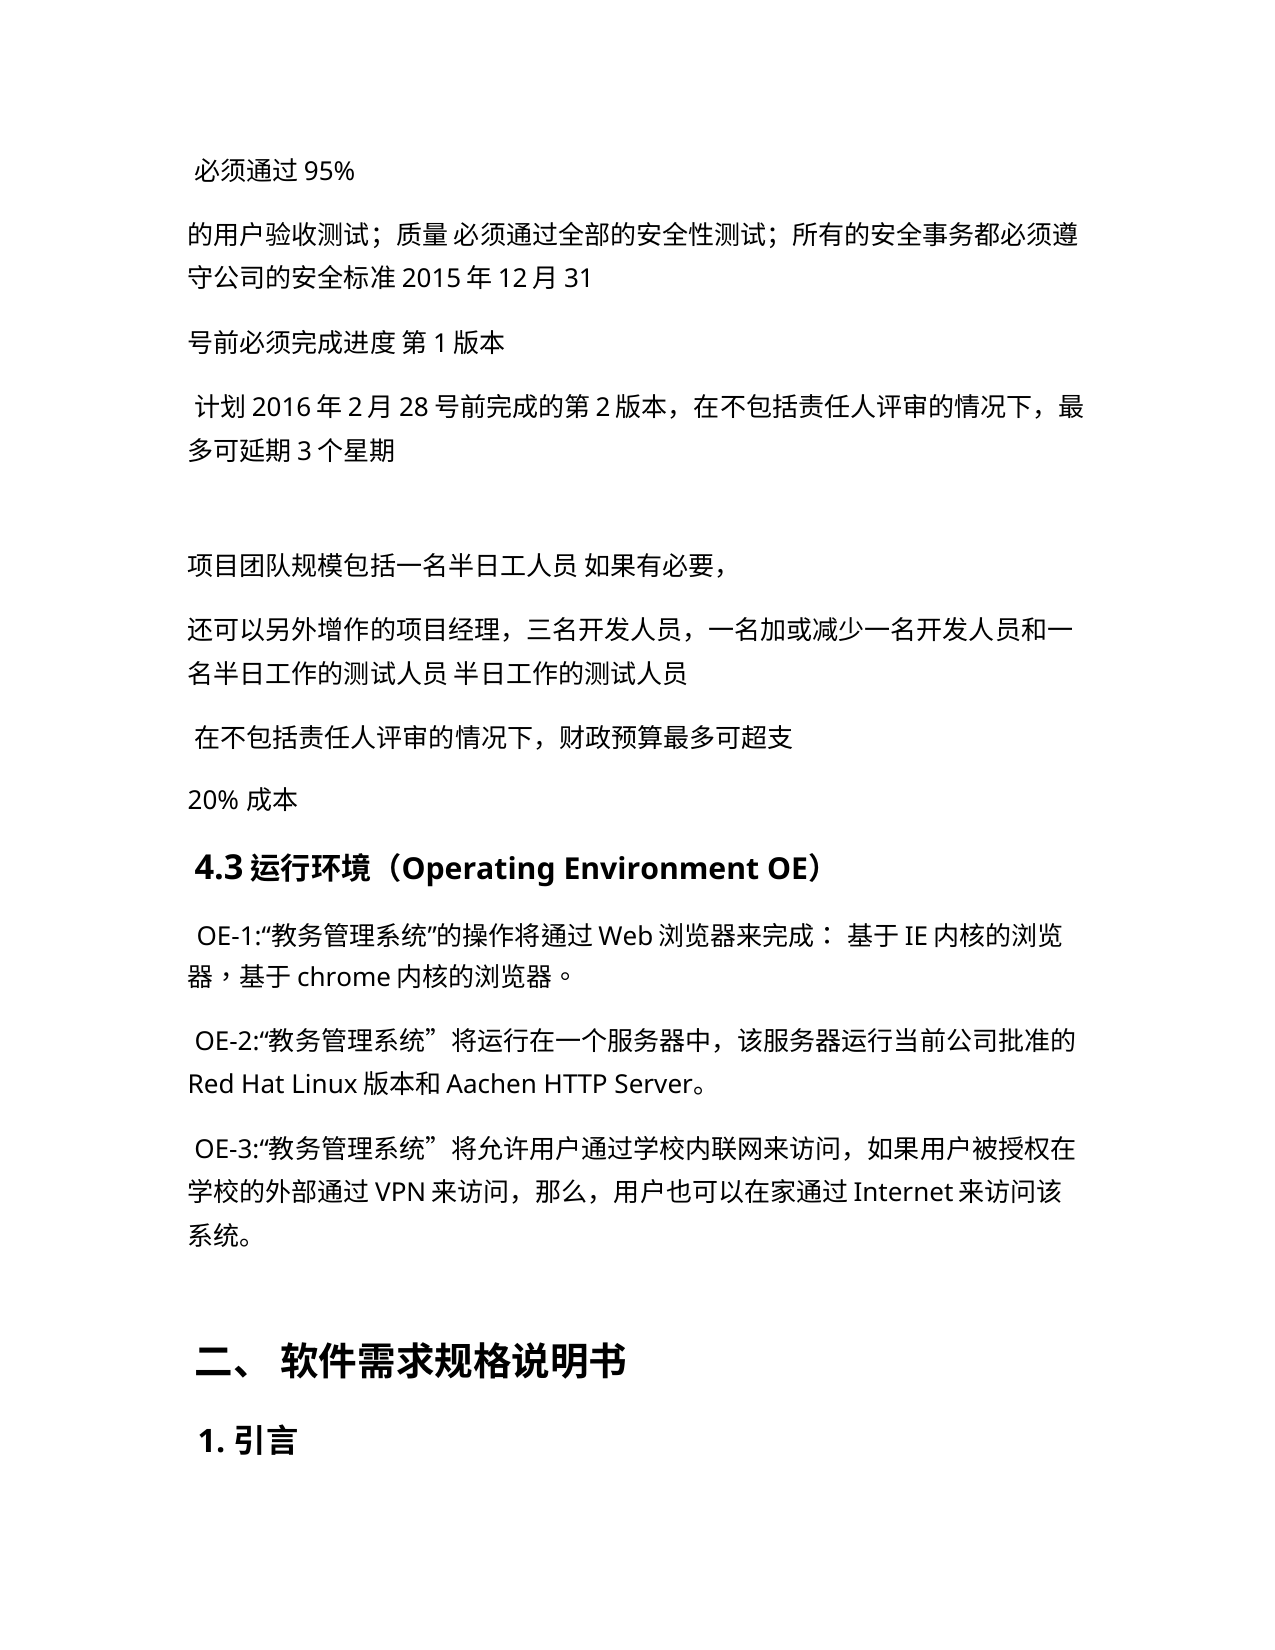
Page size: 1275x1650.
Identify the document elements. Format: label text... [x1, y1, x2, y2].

text 号前必须完成进度 第1版本 [187, 322, 1087, 360]
text 的用户验收测试；质量 必须通过全部的安全性测试；所有的安全事务都必须遵守公司的安全标准 2015年12月31 [187, 214, 1087, 296]
text 计划2016年2月28号前完成的第2版本，在不包括责任人评审的情况下，最多可延期3个星期 [187, 386, 1087, 468]
text OE-1:“教务管理系统”的操作将通过Web浏览器来完成： 基于IE内核的浏览器，基于chrome内核的浏览器。 [187, 918, 1087, 994]
text OE-2:“教务管理系统”将运行在一个服务器中，该服务器运行当前公司批准的Red Hat Linux版本和Aachen HTTP Server。 [187, 1020, 1087, 1102]
text 项目团队规模包括一名半日工人员 如果有必要， [187, 545, 1087, 583]
text 还可以另外增作的项目经理，三名开发人员，一名加或减少一名开发人员和一名半日工作的测试人员 半日工作的测试人员 [187, 609, 1087, 691]
text 二、 软件需求规格说明书 [187, 1330, 1087, 1386]
text 1. 引言 [187, 1415, 1087, 1462]
text 20% 成本 [187, 781, 1087, 817]
text 必须通过95% [187, 150, 1087, 188]
text 在不包括责任人评审的情况下，财政预算最多可超支 [187, 717, 1087, 755]
text 4.3运行环境（Operating Environment OE） [187, 843, 1087, 890]
text OE-3:“教务管理系统”将允许用户通过学校内联网来访问，如果用户被授权在学校的外部通过VPN来访问，那么，用户也可以在家通过Internet来访问该系统。 [187, 1128, 1087, 1253]
